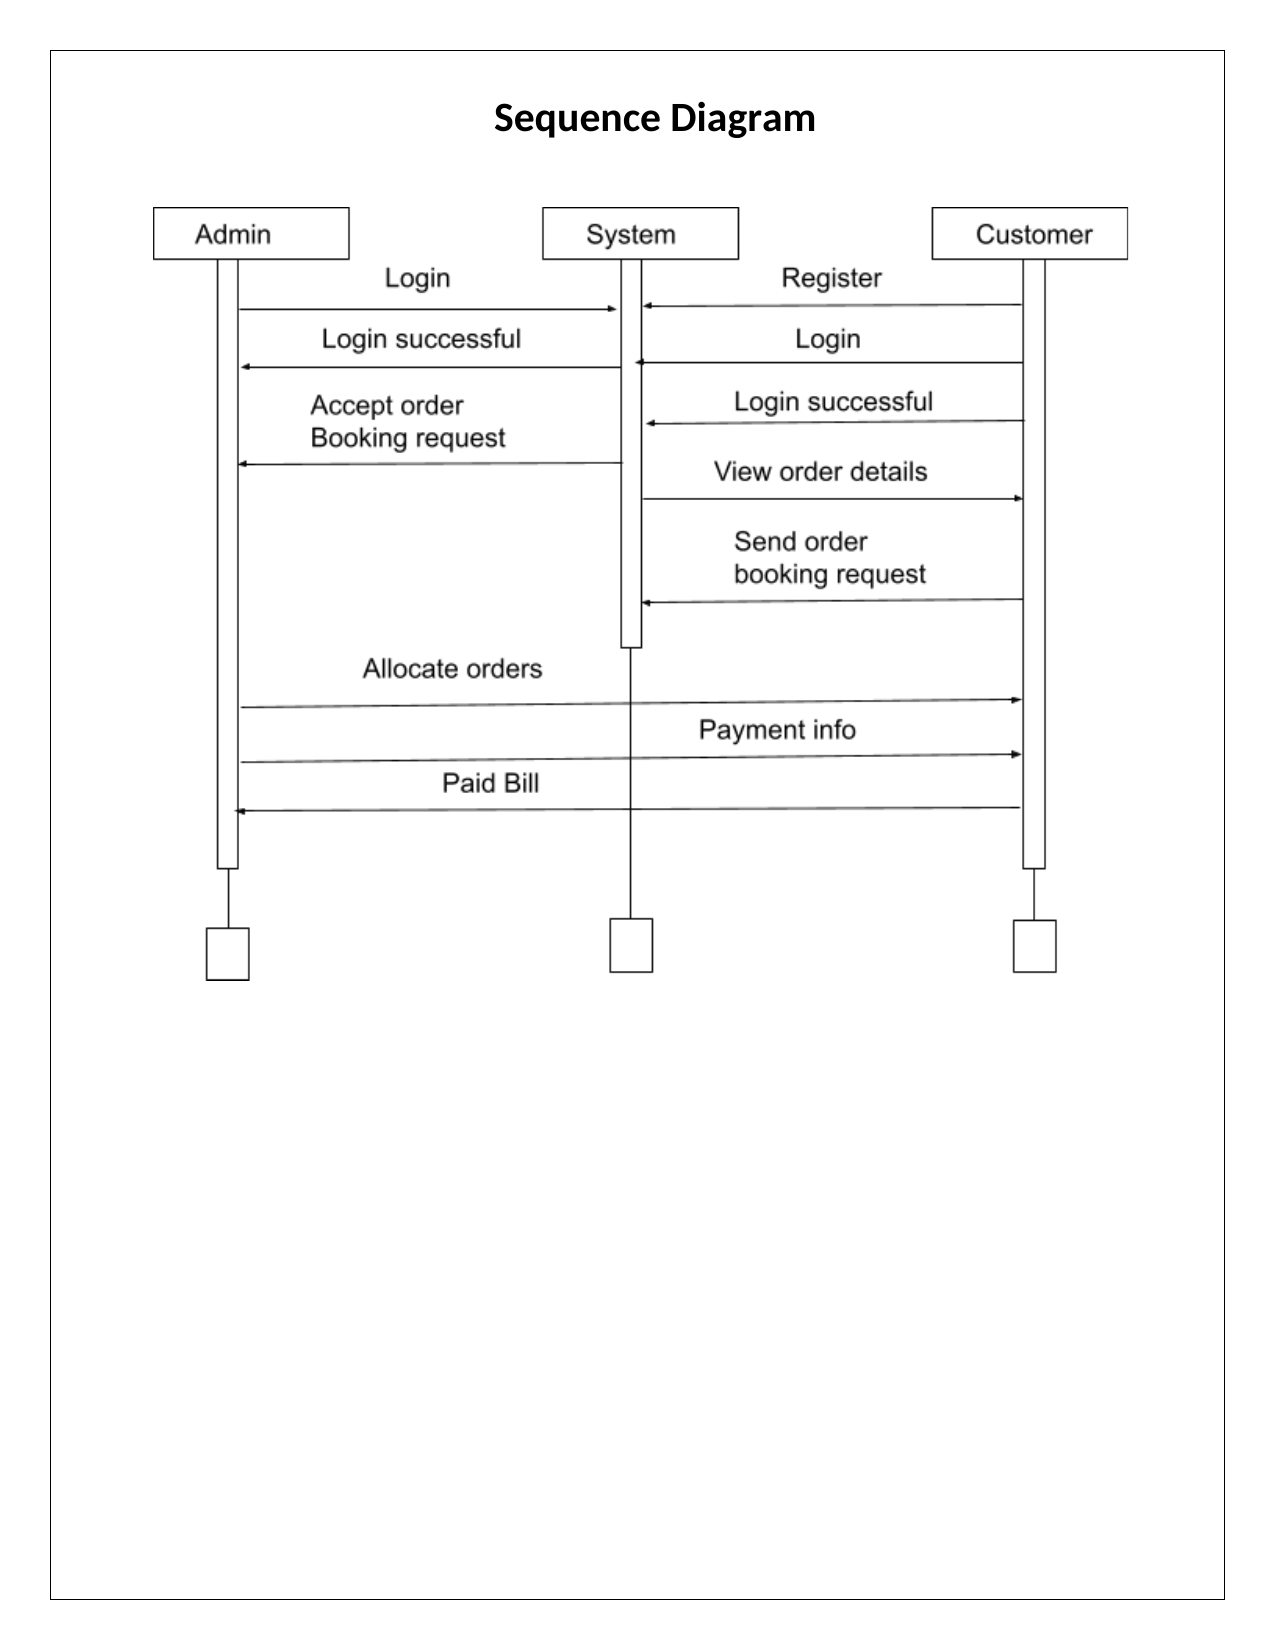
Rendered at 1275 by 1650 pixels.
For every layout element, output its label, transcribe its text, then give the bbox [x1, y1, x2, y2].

subtitle Sequence Diagram [494, 91, 1125, 141]
picture [153, 207, 1129, 981]
